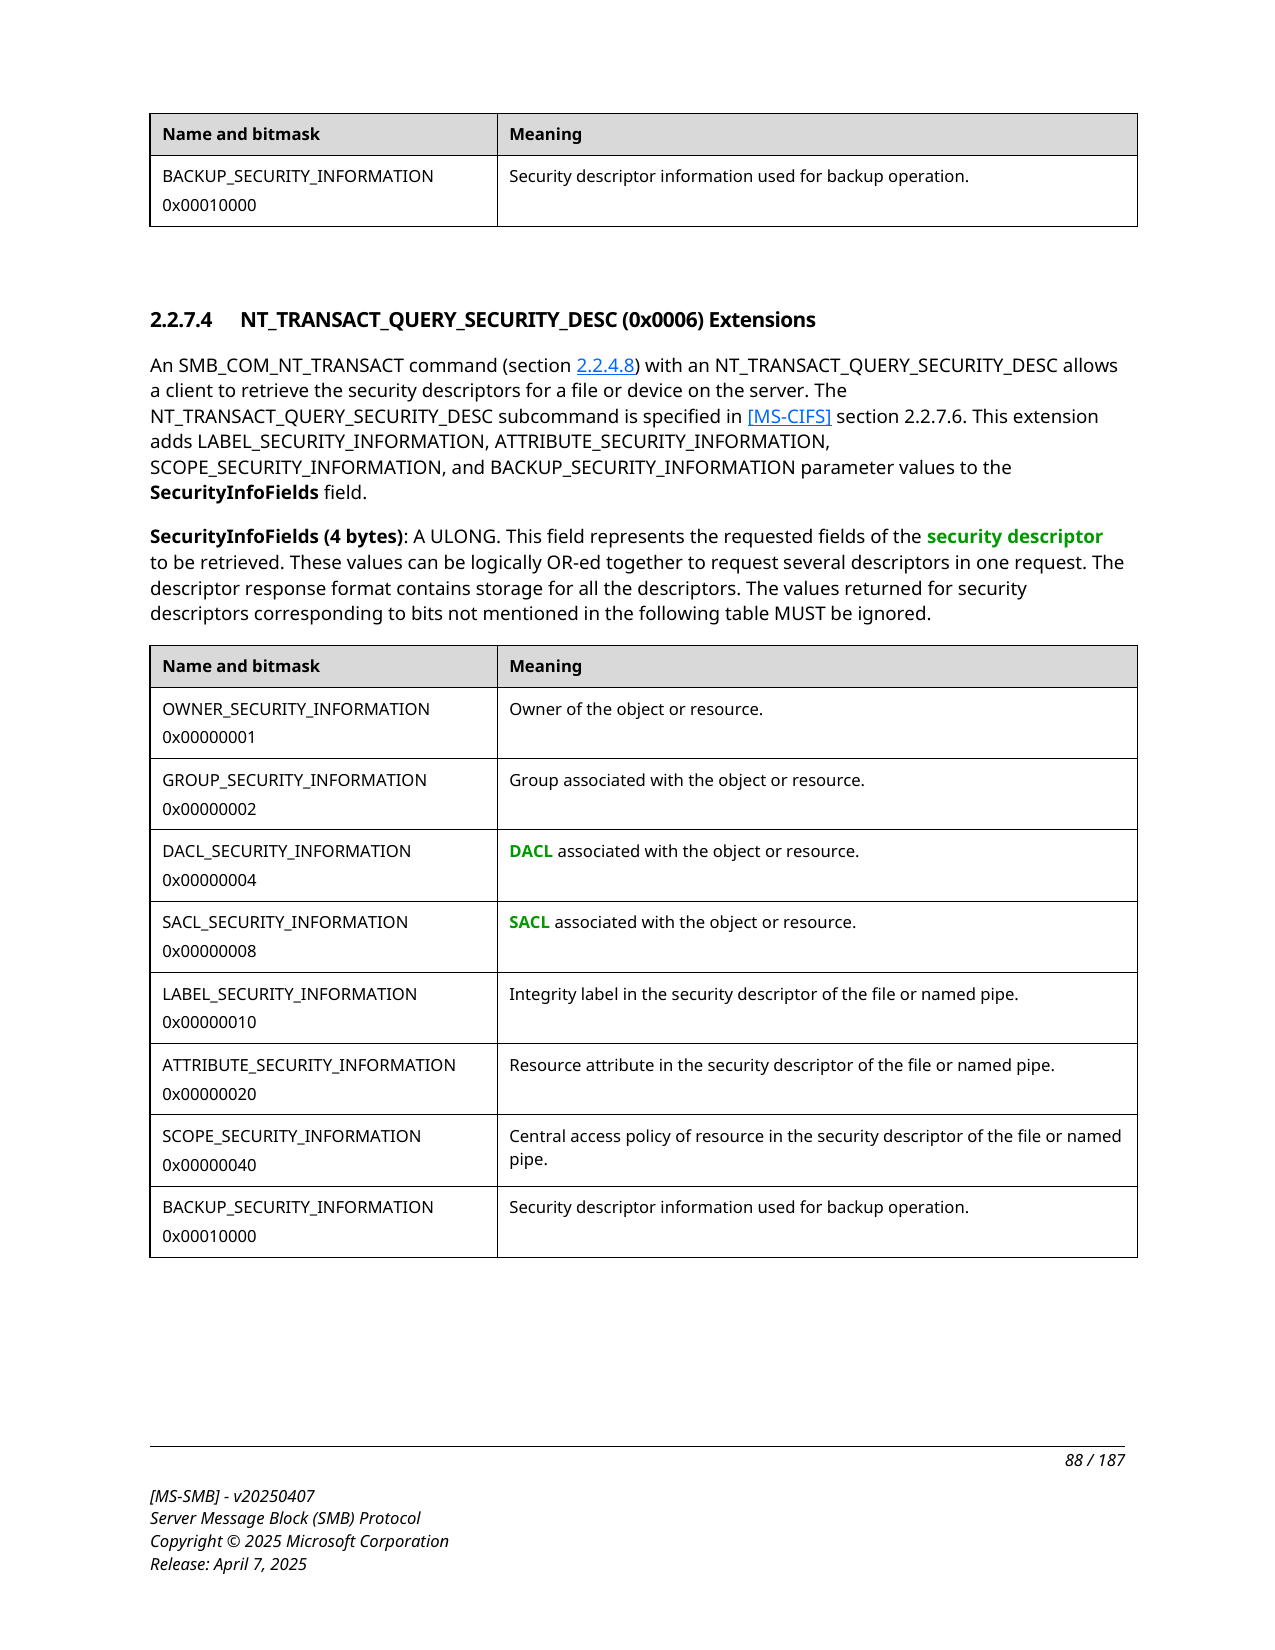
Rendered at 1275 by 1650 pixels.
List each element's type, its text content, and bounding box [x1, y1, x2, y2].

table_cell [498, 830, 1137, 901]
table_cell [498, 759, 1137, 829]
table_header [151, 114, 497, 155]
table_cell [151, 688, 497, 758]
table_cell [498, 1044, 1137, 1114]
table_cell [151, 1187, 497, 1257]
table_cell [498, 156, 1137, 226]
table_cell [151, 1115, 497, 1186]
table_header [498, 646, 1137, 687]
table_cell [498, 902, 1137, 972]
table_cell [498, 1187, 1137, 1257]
subtitle NT_TRANSACT_QUERY_SECURITY_DESC (0x0006) Extensions [150, 305, 1125, 333]
text SecurityInfoFields (4 bytes): A ULONG. This field represents the requested fields of the security descriptor to be retrieved. These values can be logically OR-ed together to request several descriptors in one request. The descriptor response format contains storage for all the descriptors. The values returned for security descriptors corresponding to bits not mentioned in the following table MUST be ignored. [150, 524, 1125, 626]
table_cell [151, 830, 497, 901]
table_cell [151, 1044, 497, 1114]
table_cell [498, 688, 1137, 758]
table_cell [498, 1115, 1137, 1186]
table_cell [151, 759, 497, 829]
text An SMB_COM_NT_TRANSACT command (section 2.2.4.8) with an NT_TRANSACT_QUERY_SECURITY_DESC allows a client to retrieve the security descriptors for a file or device on the server. The NT_TRANSACT_QUERY_SECURITY_DESC subcommand is specified in [MS-CIFS] section 2.2.7.6. This extension adds LABEL_SECURITY_INFORMATION, ATTRIBUTE_SECURITY_INFORMATION, SCOPE_SECURITY_INFORMATION, and BACKUP_SECURITY_INFORMATION parameter values to the SecurityInfoFields field. [150, 352, 1125, 505]
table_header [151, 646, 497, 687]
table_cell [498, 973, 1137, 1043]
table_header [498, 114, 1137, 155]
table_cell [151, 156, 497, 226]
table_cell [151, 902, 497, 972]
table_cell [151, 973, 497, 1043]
